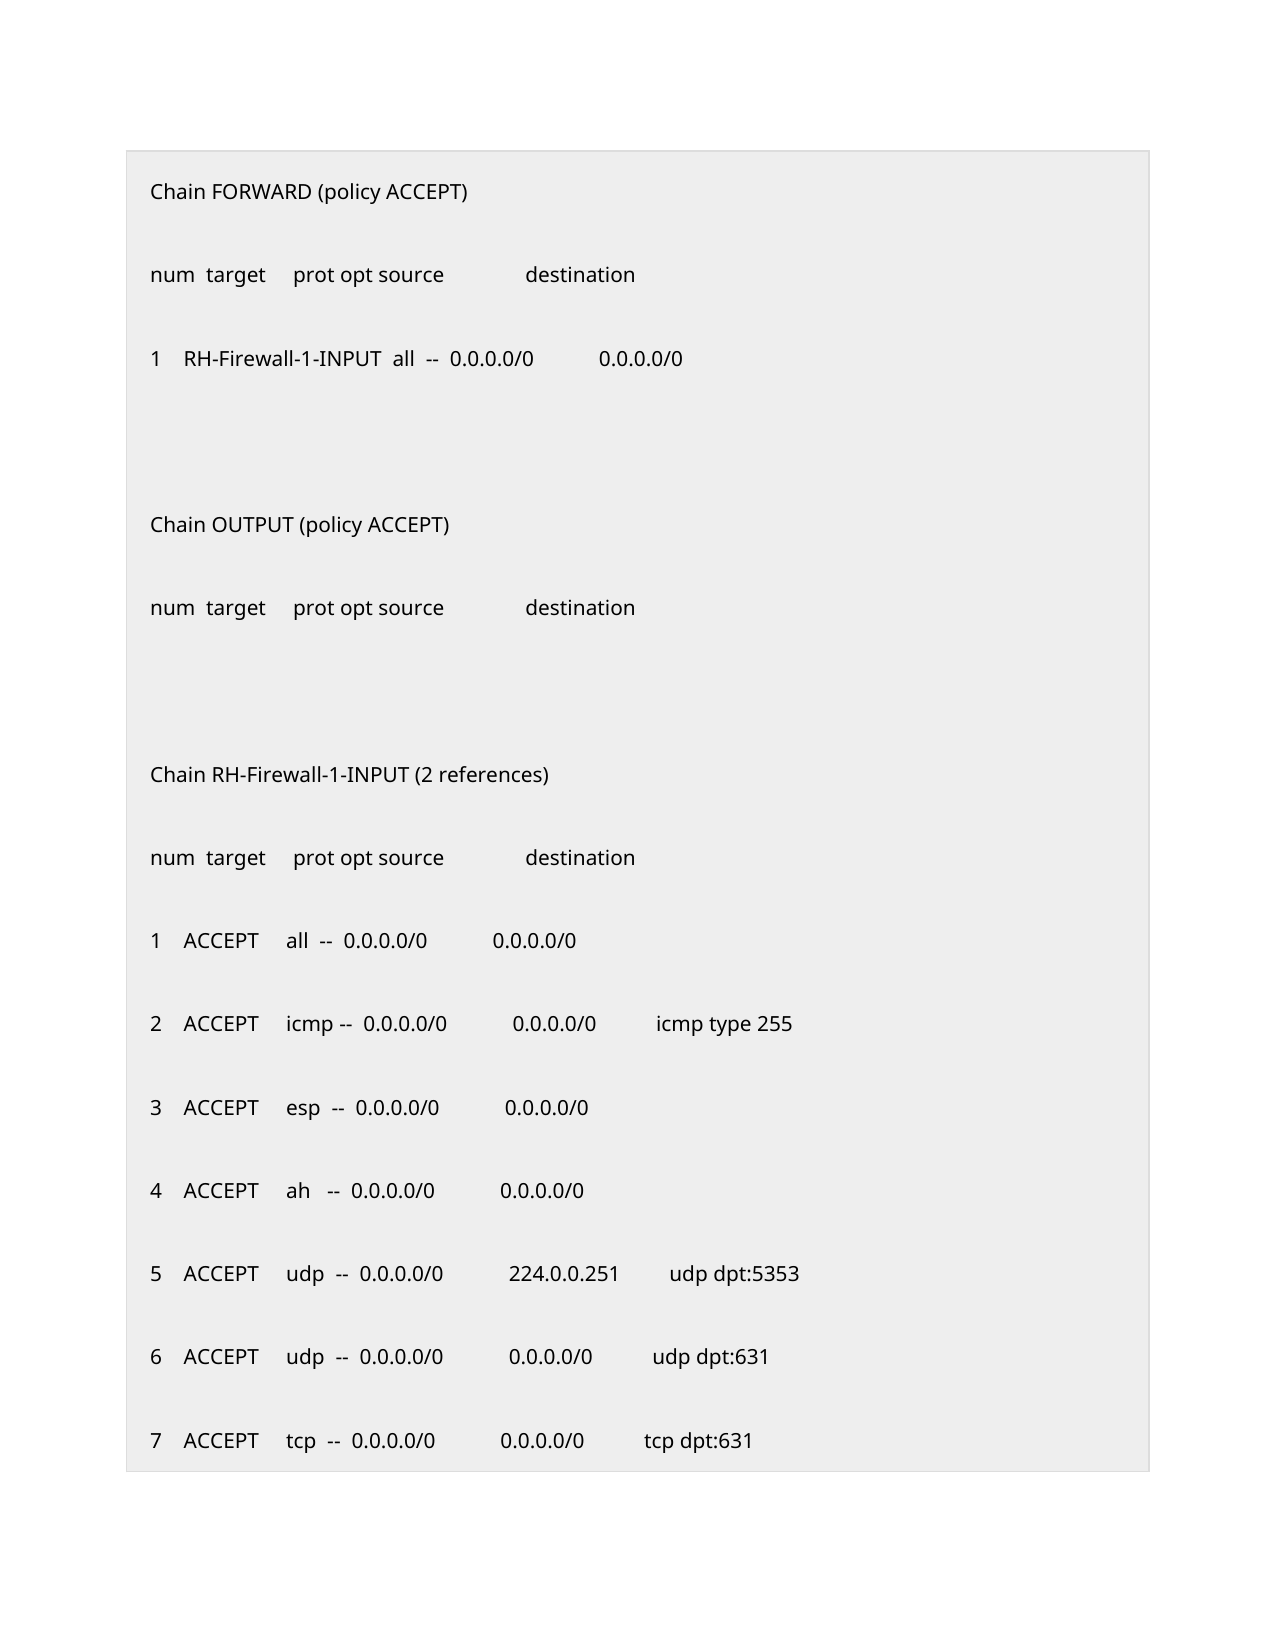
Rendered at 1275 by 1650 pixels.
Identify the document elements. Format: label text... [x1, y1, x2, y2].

text num target prot opt source destination [127, 233, 1148, 289]
text 4 ACCEPT ah -- 0.0.0.0/0 0.0.0.0/0 [127, 1149, 1148, 1204]
text Chain OUTPUT (policy ACCEPT) [127, 483, 1148, 539]
text Chain RH-Firewall-1-INPUT (2 references) [127, 733, 1148, 788]
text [127, 316, 1148, 372]
text 1 ACCEPT all -- 0.0.0.0/0 0.0.0.0/0 [127, 899, 1148, 955]
text Chain FORWARD (policy ACCEPT) [127, 152, 1148, 206]
text 7 ACCEPT tcp -- 0.0.0.0/0 0.0.0.0/0 tcp dpt:631 [127, 1398, 1148, 1471]
text num target prot opt source destination [127, 566, 1148, 622]
text 3 ACCEPT esp -- 0.0.0.0/0 0.0.0.0/0 [127, 1066, 1148, 1121]
text num target prot opt source destination [127, 816, 1148, 872]
text 6 ACCEPT udp -- 0.0.0.0/0 0.0.0.0/0 udp dpt:631 [127, 1315, 1148, 1371]
text 2 ACCEPT icmp -- 0.0.0.0/0 0.0.0.0/0 icmp type 255 [127, 982, 1148, 1038]
text 5 ACCEPT udp -- 0.0.0.0/0 224.0.0.251 udp dpt:5353 [127, 1232, 1148, 1288]
